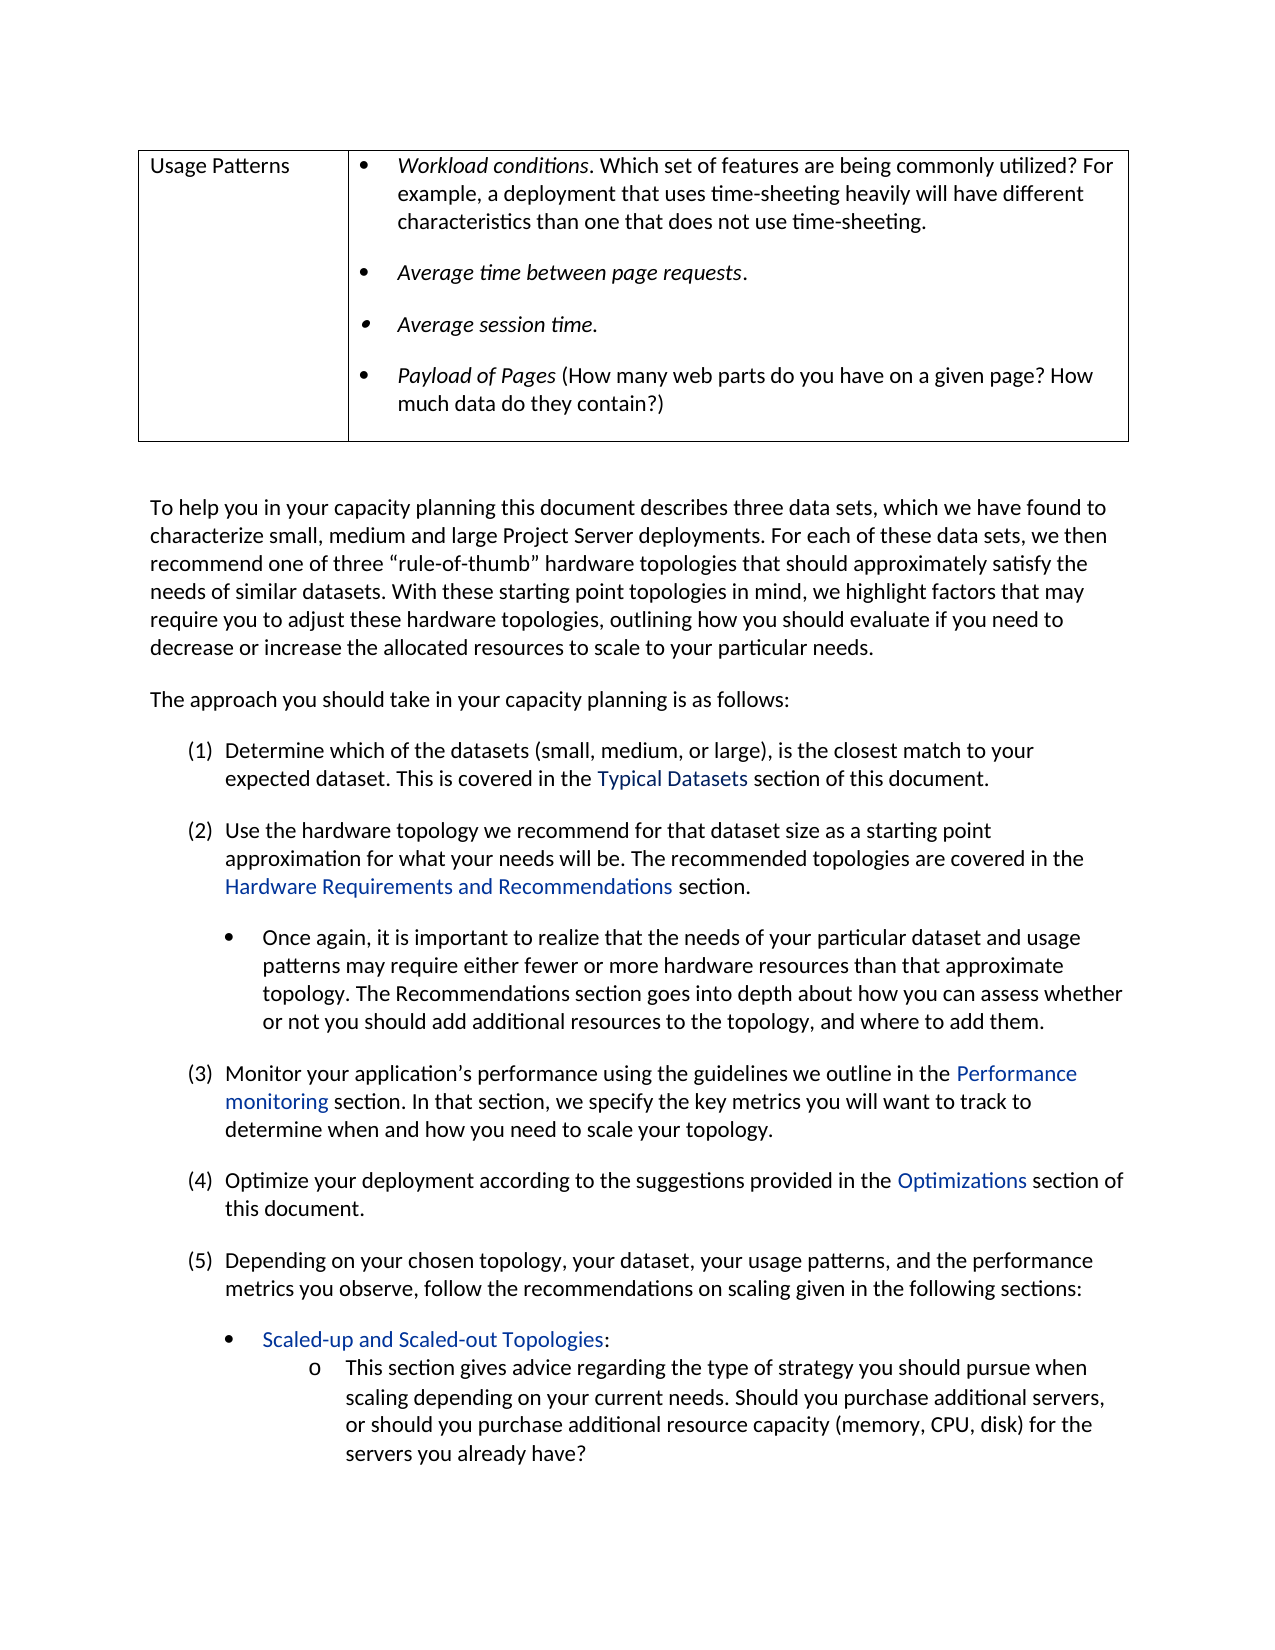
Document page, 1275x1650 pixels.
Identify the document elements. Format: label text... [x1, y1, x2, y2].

list This section gives advice regarding the type of strategy you should pursue when scaling depending on your current needs. Should you purchase additional servers, or should you purchase additional resource capacity (memory, CPU, disk) for the servers you already have? [308, 1353, 1125, 1467]
text To help you in your capacity planning this document describes three data sets, which we have found to characterize small, medium and large Project Server deployments. For each of these data sets, we then recommend one of three “rule-of-thumb” hardware topologies that should approximately satisfy the needs of similar datasets. With these starting point topologies in mind, we highlight factors that may require you to adjust these hardware topologies, outlining how you should evaluate if you need to decrease or increase the allocated resources to scale to your particular needs. [150, 493, 1125, 662]
table_cell Usage Patterns [139, 151, 348, 441]
table_cell Workload conditions. Which set of features are being commonly utilized? For example, a deployment that uses time-sheeting heavily will have different characteristics than one that does not use time-sheeting. Average time between page requests. Average session time. Payload of Pages (How many web parts do you have on a given page? How much data do they contain?) [349, 151, 1128, 441]
text The approach you should take in your capacity planning is as follows: [150, 685, 1125, 713]
list Once again, it is important to realize that the needs of your particular dataset and usage patterns may require either fewer or more hardware resources than that approximate topology. The Recommendations section goes into depth about how you can assess whether or not you should add additional resources to the topology, and where to add them. [225, 923, 1125, 1036]
list Depending on your chosen topology, your dataset, your usage patterns, and the performance metrics you observe, follow the recommendations on scaling given in the following sections: [187, 1246, 1125, 1302]
